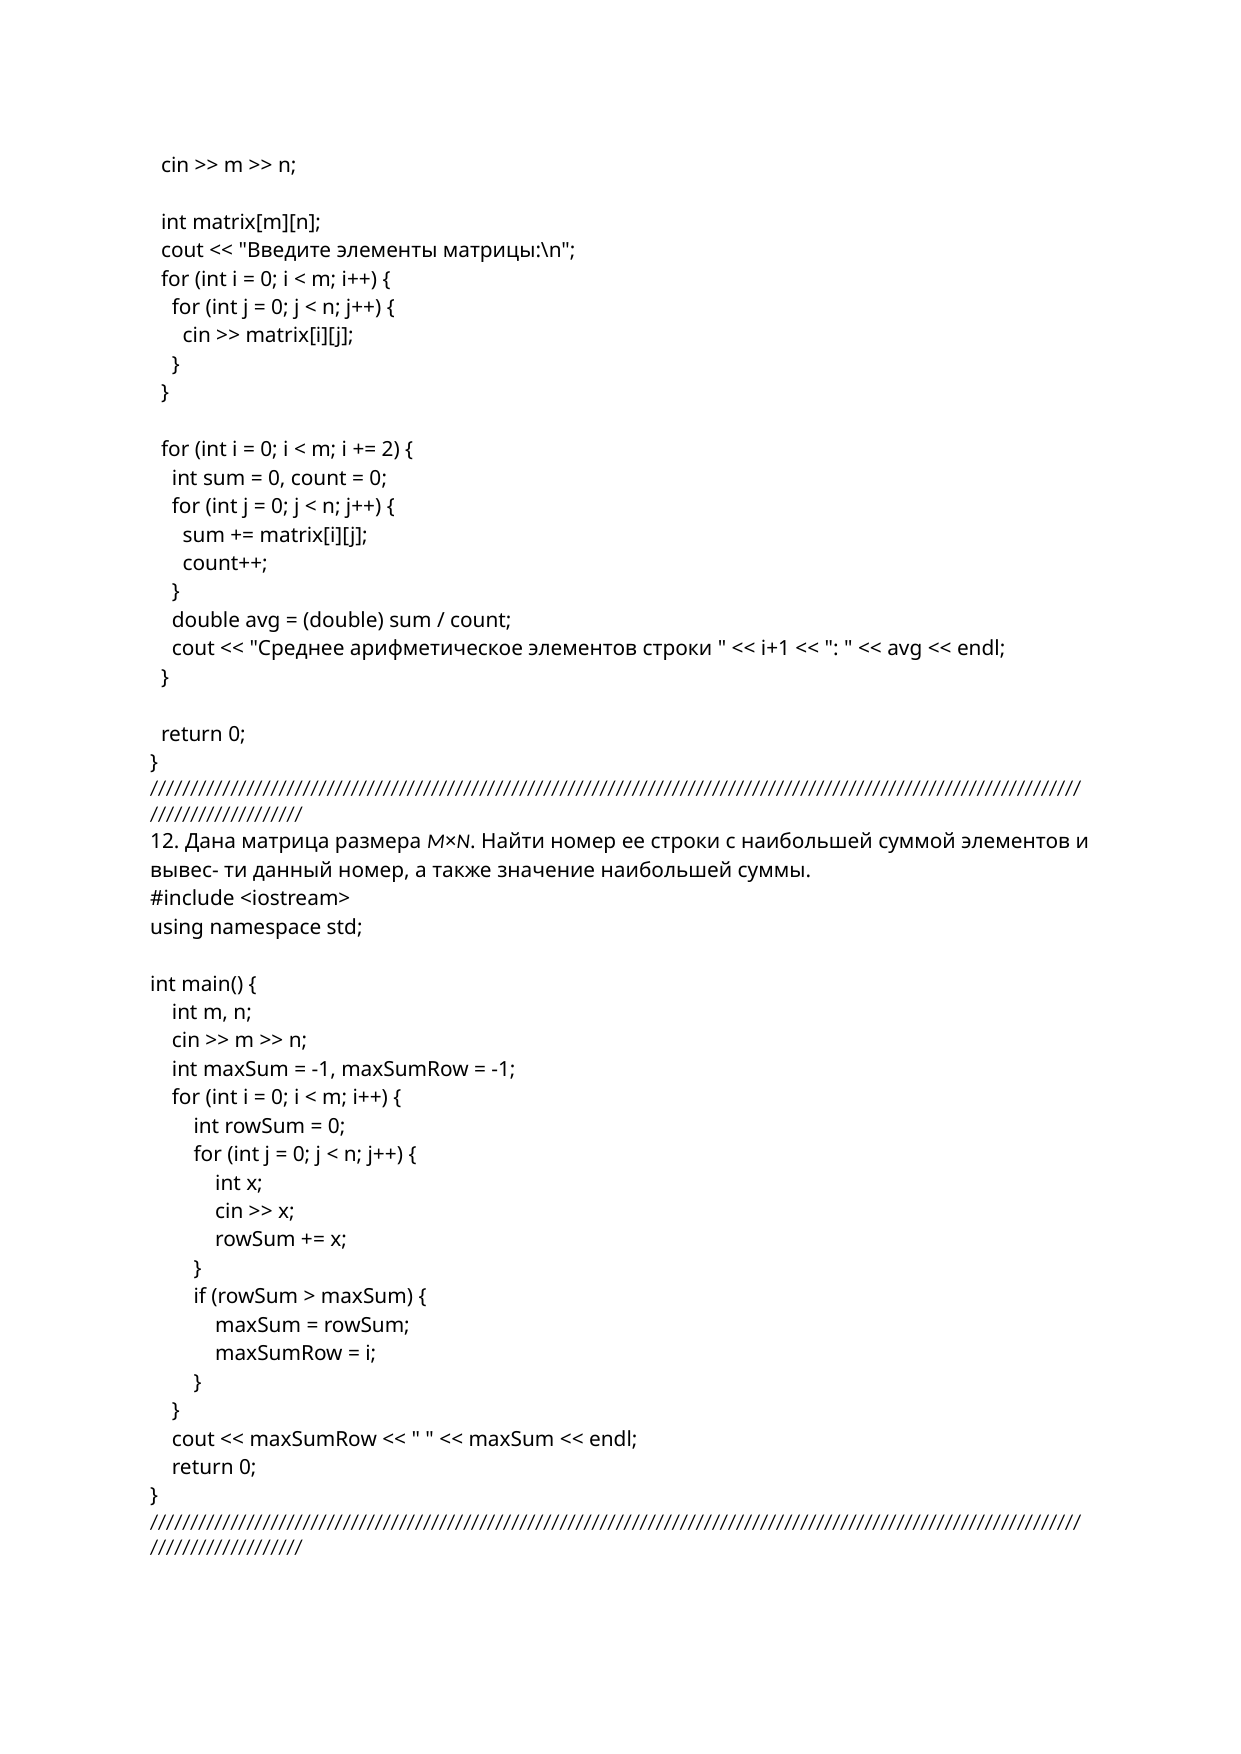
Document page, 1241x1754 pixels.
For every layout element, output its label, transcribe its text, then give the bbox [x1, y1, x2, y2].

text int m, n; [150, 997, 1090, 1026]
text for (int j = 0; j < n; j++) { [150, 292, 1090, 321]
text cout << maxSumRow << " " << maxSum << endl; [150, 1424, 1090, 1452]
text } [150, 349, 1090, 377]
text rowSum += x; [150, 1224, 1090, 1253]
text for (int j = 0; j < n; j++) { [150, 491, 1090, 520]
text cin >> m >> n; [150, 1026, 1090, 1054]
text } [150, 1253, 1090, 1281]
text cin >> x; [150, 1196, 1090, 1224]
text maxSum = rowSum; [150, 1310, 1090, 1338]
text cout << "Среднее арифметическое элементов строки " << i+1 << ": " << avg << endl; [150, 633, 1090, 662]
text return 0; [150, 719, 1090, 747]
text cin >> matrix[i][j]; [150, 321, 1090, 349]
text for (int i = 0; i < m; i += 2) { [150, 434, 1090, 463]
text } [150, 662, 1090, 690]
text } [150, 577, 1090, 605]
text /////////////////////////////////////////////////////////////////////////////////////////////////////////////////////////////////////// [150, 1509, 1090, 1560]
text maxSumRow = i; [150, 1338, 1090, 1367]
text int matrix[m][n]; [150, 207, 1090, 235]
text } [150, 1367, 1090, 1395]
text for (int j = 0; j < n; j++) { [150, 1139, 1090, 1168]
text #include <iostream> [150, 883, 1090, 912]
text int sum = 0, count = 0; [150, 463, 1090, 491]
text int rowSum = 0; [150, 1111, 1090, 1139]
text int maxSum = -1, maxSumRow = -1; [150, 1054, 1090, 1082]
text } [150, 1395, 1090, 1424]
text using namespace std; [150, 912, 1090, 940]
text } [150, 1481, 1090, 1509]
text for (int i = 0; i < m; i++) { [150, 264, 1090, 292]
text } [150, 377, 1090, 406]
text if (rowSum > maxSum) { [150, 1281, 1090, 1310]
text count++; [150, 548, 1090, 577]
text /////////////////////////////////////////////////////////////////////////////////////////////////////////////////////////////////////// [150, 776, 1090, 826]
text cin >> m >> n; [150, 150, 1090, 178]
text } [150, 747, 1090, 776]
text int main() { [150, 969, 1090, 997]
text double avg = (double) sum / count; [150, 605, 1090, 633]
text return 0; [150, 1452, 1090, 1481]
text cout << "Введите элементы матрицы:\n"; [150, 235, 1090, 264]
text sum += matrix[i][j]; [150, 520, 1090, 548]
text 12. Дана матрица размера M×N. Найти номер ее строки с наибольшей суммой элементов и вывес- ти данный номер, а также значение наибольшей суммы. [150, 826, 1090, 883]
text for (int i = 0; i < m; i++) { [150, 1082, 1090, 1111]
text int x; [150, 1168, 1090, 1196]
